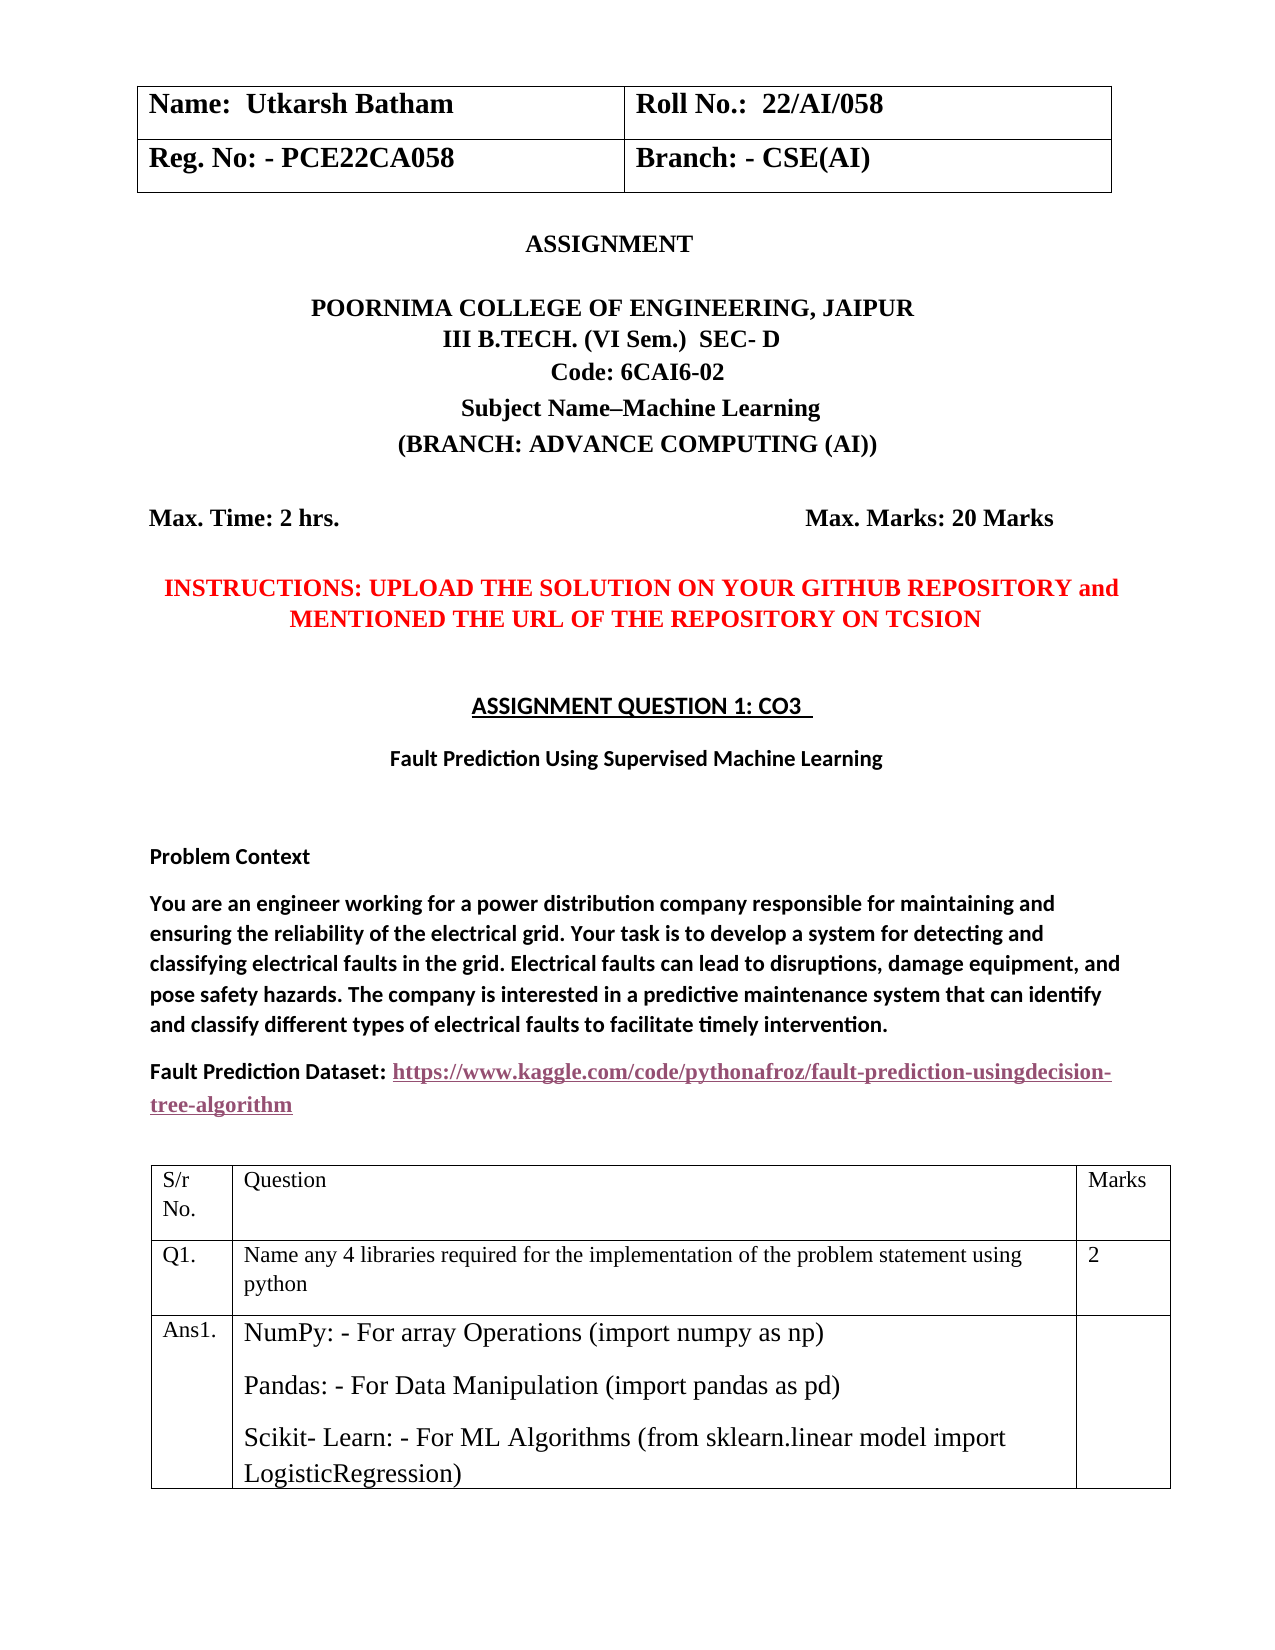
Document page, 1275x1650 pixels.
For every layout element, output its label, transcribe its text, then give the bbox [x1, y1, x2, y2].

text INSTRUCTIONS: UPLOAD THE SOLUTION ON YOUR GITHUB REPOSITORY and MENTIONED THE URL OF THE REPOSITORY ON TCSION [148, 573, 1122, 633]
text ASSIGNMENT [148, 229, 1070, 258]
table_header S/r No. [152, 1166, 232, 1240]
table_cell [233, 1316, 1076, 1488]
table_cell Name any 4 libraries required for the implementation of the problem statement using python [233, 1241, 1076, 1315]
text POORNIMA COLLEGE OF ENGINEERING, JAIPUR [311, 293, 1122, 322]
table_header Marks [1077, 1166, 1170, 1240]
text Fault Prediction Dataset: https://www.kaggle.com/code/pythonafroz/fault-prediction-usingdecision-tree-algorithm [150, 1057, 1122, 1117]
text Fault Prediction Using Supervised Machine Learning [151, 744, 1122, 773]
table_header Question [233, 1166, 1076, 1240]
table_cell Branch: - CSE(AI) [625, 140, 1111, 192]
text III B.TECH. (VI Sem.) SEC- D [153, 324, 1070, 353]
table_header Roll No.: 22/AI/058 [625, 87, 1111, 139]
table_header Name: Utkarsh Batham [138, 87, 624, 139]
table_cell 2 [1077, 1241, 1170, 1315]
table_cell Ans1. [152, 1316, 232, 1488]
text (BRANCH: ADVANCE COMPUTING (AI)) [153, 429, 1122, 458]
text Max. Time: 2 hrs. Max. Marks: 20 Marks [148, 503, 1122, 532]
table_cell [1077, 1316, 1170, 1488]
text Problem Context [149, 842, 1122, 870]
text ASSIGNMENT QUESTION 1: CO3 [151, 690, 1122, 721]
table_cell Reg. No: - PCE22CA058 [138, 140, 624, 192]
text You are an engineer working for a power distribution company responsible for maintaining and ensuring the reliability of the electrical grid. Your task is to develop a system for detecting and classifying electrical faults in the grid. Electrical faults can lead to disruptions, damage equipment, and pose safety hazards. The company is interested in a predictive maintenance system that can identify and classify different types of electrical faults to facilitate timely intervention. [149, 889, 1122, 1038]
text Subject Name–Machine Learning [153, 393, 1122, 422]
table_cell Q1. [152, 1241, 232, 1315]
text Code: 6CAI6-02 [153, 357, 1122, 386]
